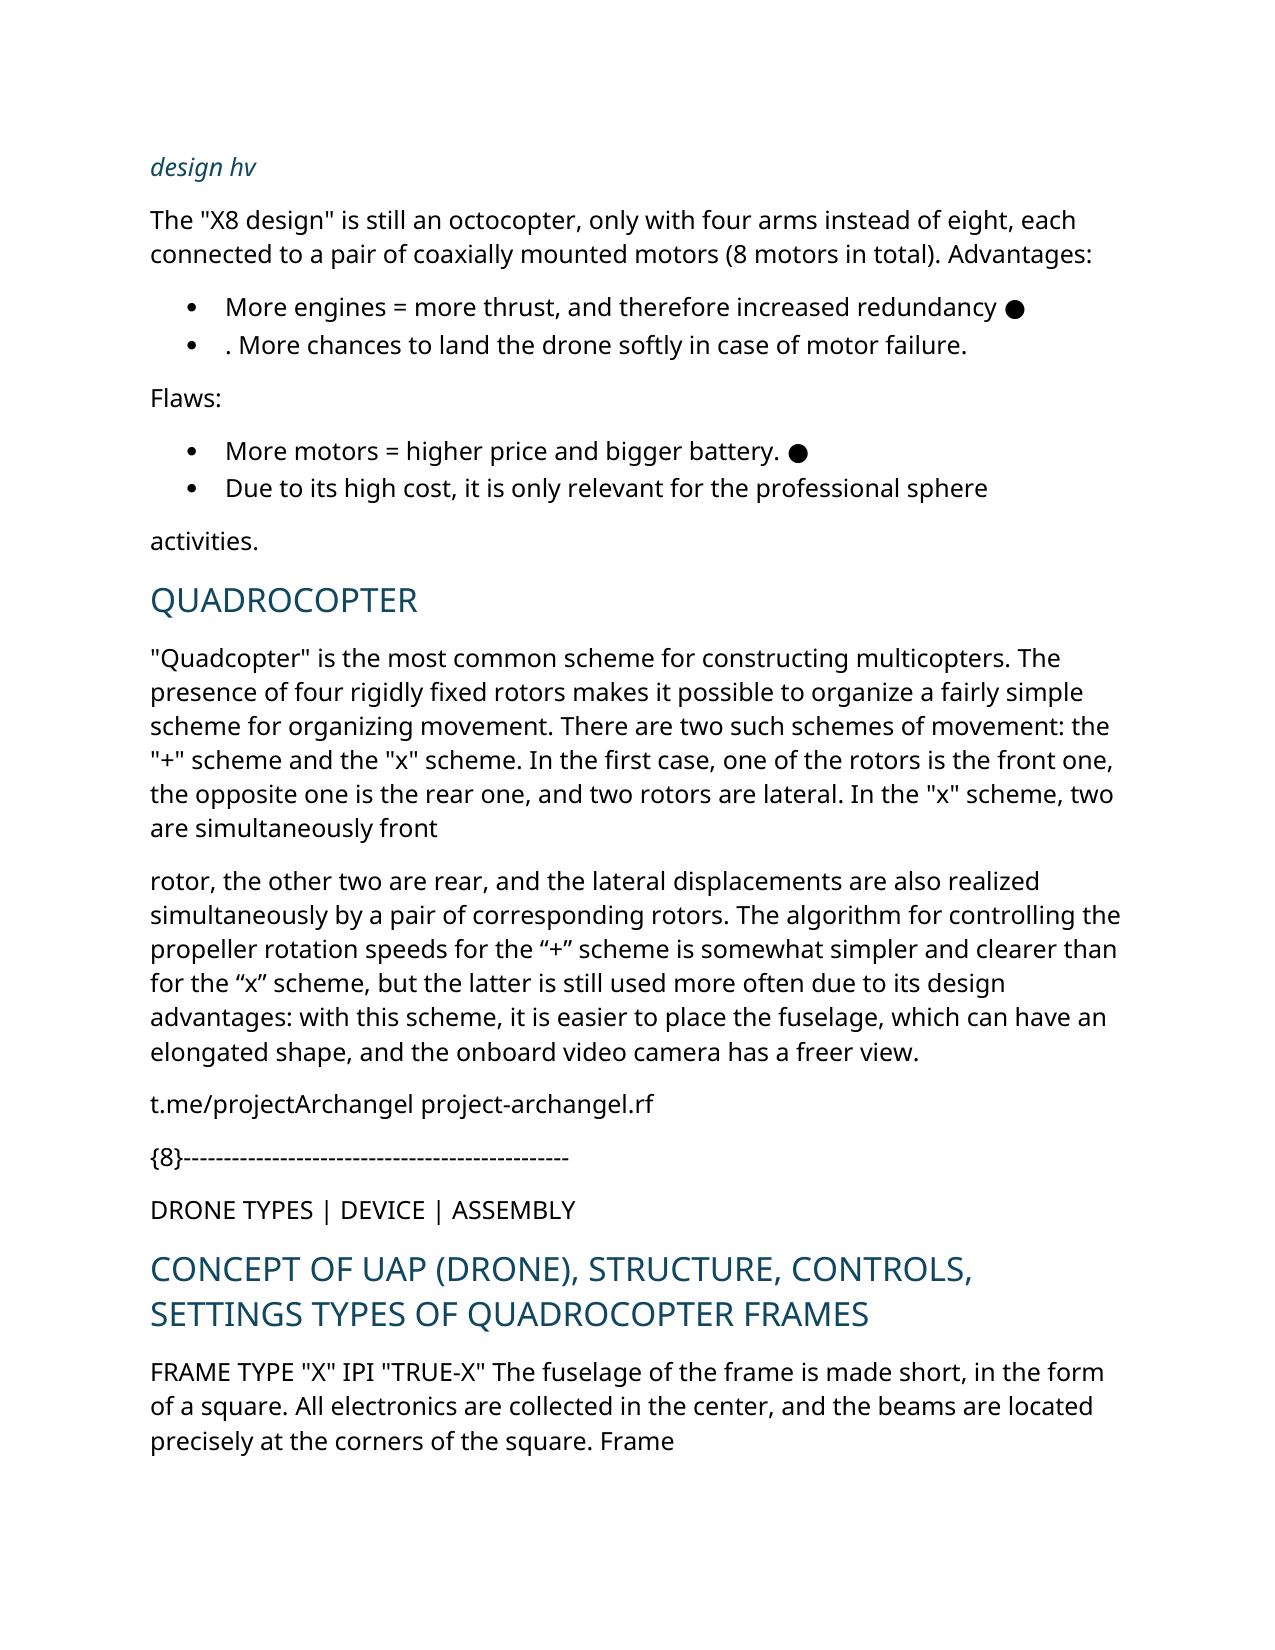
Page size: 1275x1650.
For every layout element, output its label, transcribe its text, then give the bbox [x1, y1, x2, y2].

text "Quadcopter" is the most common scheme for constructing multicopters. The presence of four rigidly fixed rotors makes it possible to organize a fairly simple scheme for organizing movement. There are two such schemes of movement: the "+" scheme and the "x" scheme. In the first case, one of the rotors is the front one, the opposite one is the rear one, and two rotors are lateral. In the "x" scheme, two are simultaneously front [150, 641, 1125, 845]
text {8}------------------------------------------------ [150, 1140, 1125, 1174]
subtitle design hv [150, 150, 1125, 184]
list Due to its high cost, it is only relevant for the professional sphere [187, 471, 1125, 505]
text t.me/projectArchangel project-archangel.rf [150, 1087, 1125, 1121]
list More motors = higher price and bigger battery. ● [187, 433, 1125, 467]
text activities. [150, 524, 1125, 558]
subtitle CONCEPT OF UAP (DRONE), STRUCTURE, CONTROLS, SETTINGS TYPES OF QUADROCOPTER FRAMES [150, 1245, 1125, 1336]
text Flaws: [150, 380, 1125, 414]
text DRONE TYPES | DEVICE | ASSEMBLY [150, 1193, 1125, 1227]
list . More chances to land the drone softly in case of motor failure. [187, 327, 1125, 362]
text FRAME TYPE "X" IPI "TRUE-X" The fuselage of the frame is made short, in the form of a square. All electronics are collected in the center, and the beams are located precisely at the corners of the square. Frame [150, 1355, 1125, 1457]
list More engines = more thrust, and therefore increased redundancy ● [187, 290, 1125, 324]
text The "X8 design" is still an octocopter, only with four arms instead of eight, each connected to a pair of coaxially mounted motors (8 motors in total). Advantages: [150, 203, 1125, 271]
text rotor, the other two are rear, and the lateral displacements are also realized simultaneously by a pair of corresponding rotors. The algorithm for controlling the propeller rotation speeds for the “+” scheme is somewhat simpler and clearer than for the “x” scheme, but the latter is still used more often due to its design advantages: with this scheme, it is easier to place the fuselage, which can have an elongated shape, and the onboard video camera has a freer view. [150, 864, 1125, 1068]
subtitle QUADROCOPTER [150, 577, 1125, 622]
